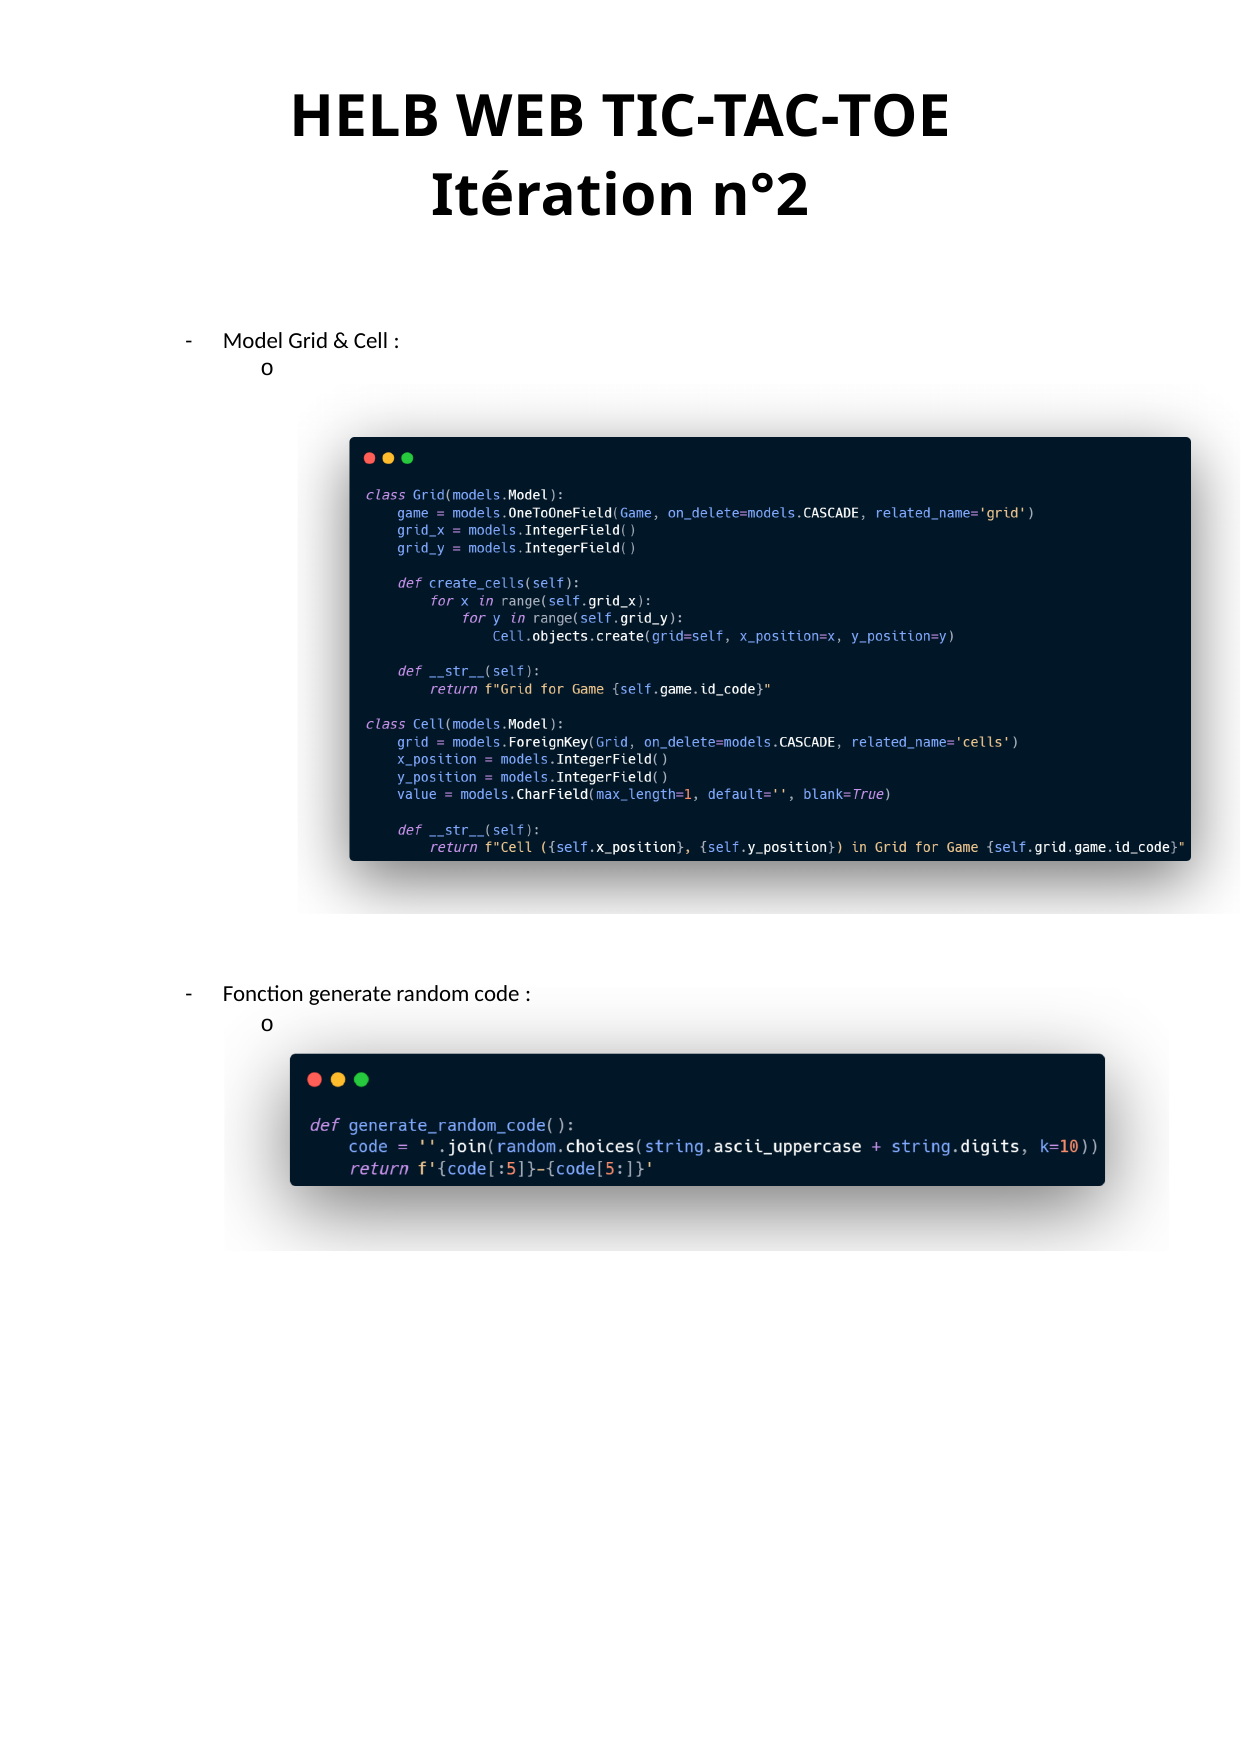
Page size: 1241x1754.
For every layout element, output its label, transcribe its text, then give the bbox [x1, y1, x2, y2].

list Model Grid & Cell : [185, 326, 1093, 354]
picture [297, 384, 1241, 914]
list Fonction generate random code : [185, 979, 1093, 1007]
picture [224, 987, 1170, 1251]
